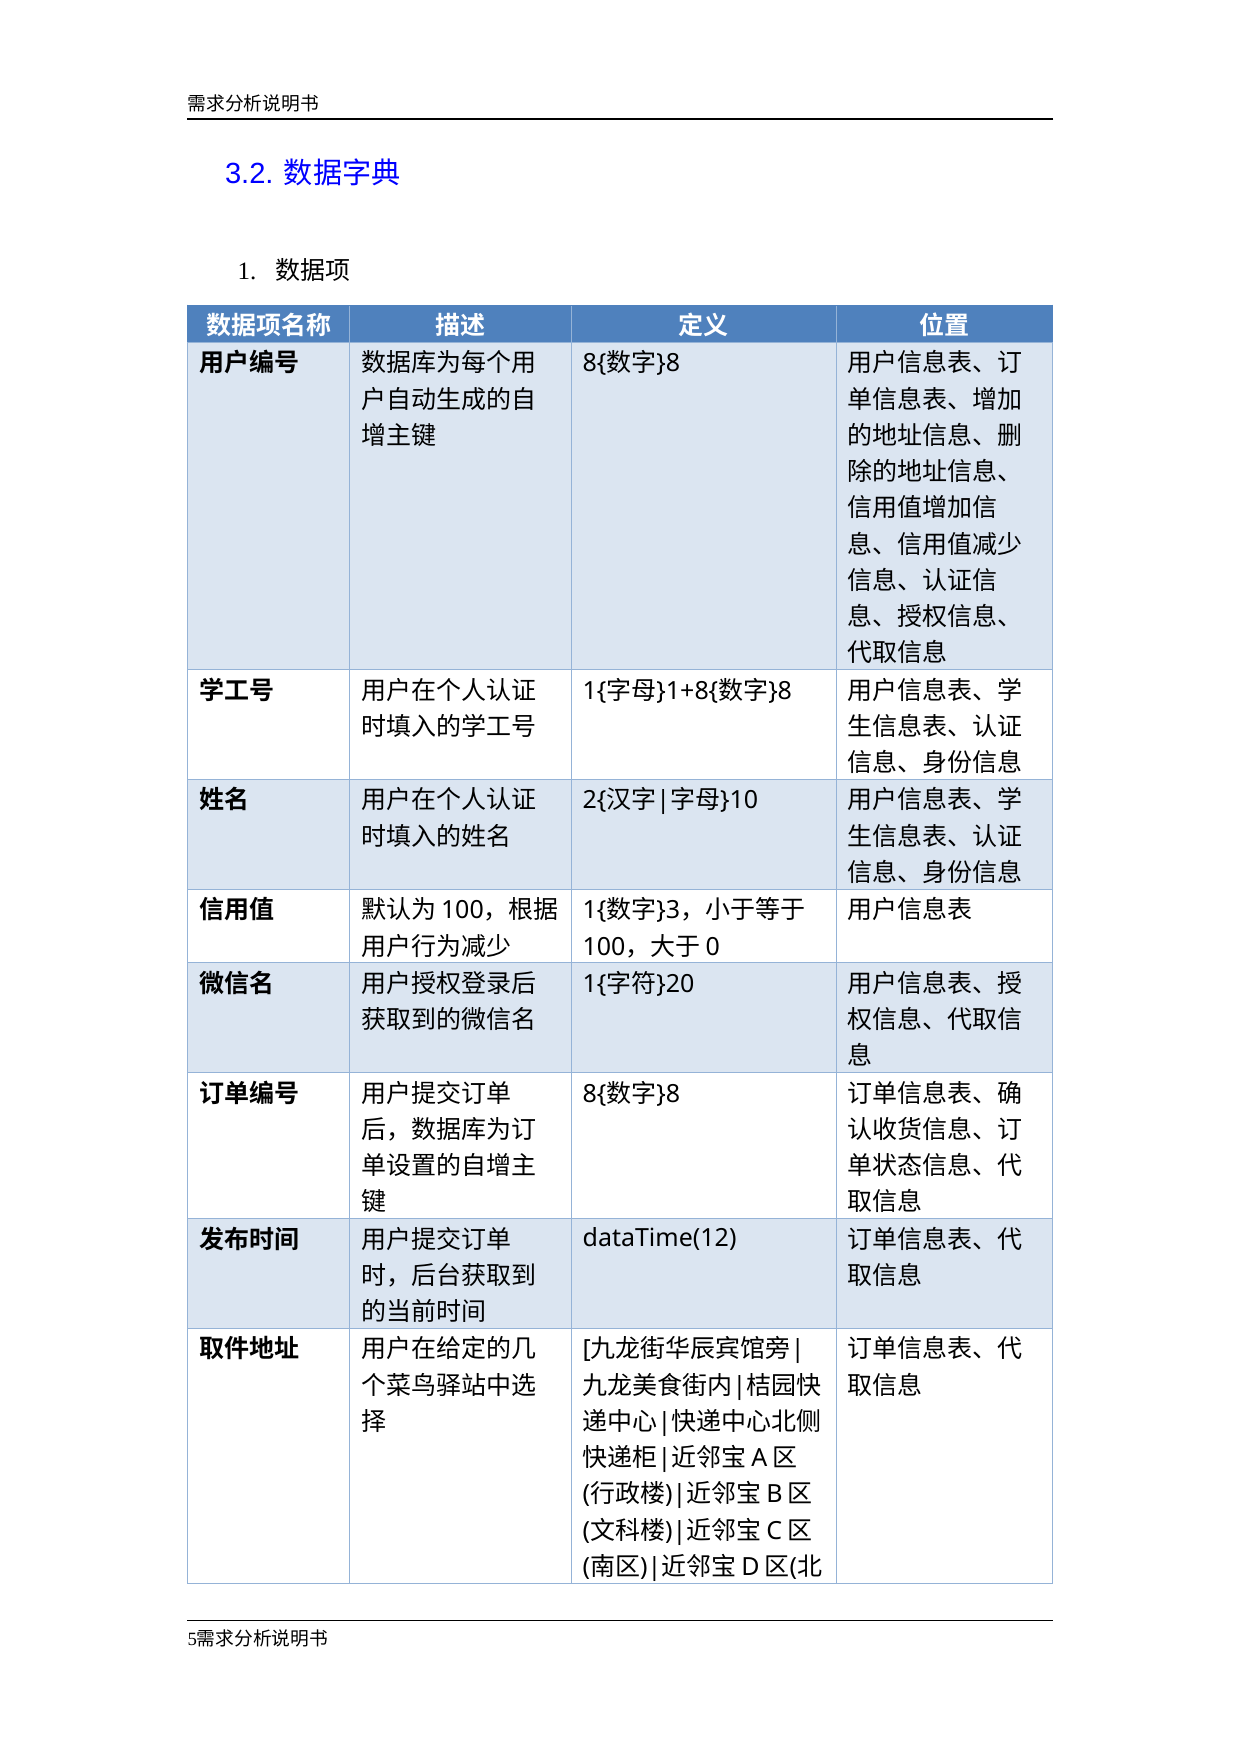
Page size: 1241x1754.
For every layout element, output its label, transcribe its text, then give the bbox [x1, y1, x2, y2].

table_cell 8{数字}8 [572, 1073, 836, 1218]
table_cell 取件地址 [188, 1329, 349, 1583]
table_cell 用户授权登录后获取到的微信名 [350, 963, 571, 1072]
table_cell 信用值 [188, 890, 349, 962]
table_cell 用户提交订单时，后台获取到的当前时间 [350, 1219, 571, 1328]
table_cell 用户提交订单后，数据库为订单设置的自增主键 [350, 1073, 571, 1218]
table_cell 用户信息表、学生信息表、认证信息、身份信息 [837, 780, 1052, 889]
table_cell 用户信息表 [837, 890, 1052, 962]
table_header 定义 [572, 306, 836, 342]
table_header 描述 [350, 306, 571, 342]
table_cell 订单编号 [188, 1073, 349, 1218]
table_header 数据项名称 [188, 306, 349, 342]
list 数据项 [237, 250, 1053, 286]
table_cell 8{数字}8 [572, 343, 836, 669]
subtitle 数据字典 [225, 150, 1053, 192]
table_cell 用户在给定的几个菜鸟驿站中选择 [350, 1329, 571, 1583]
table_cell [572, 1329, 836, 1583]
table_cell 微信名 [188, 963, 349, 1072]
table_cell 默认为100，根据用户行为减少 [350, 890, 571, 962]
table_cell 用户信息表、授权信息、代取信息 [837, 963, 1052, 1072]
table_cell 订单信息表、代取信息 [837, 1329, 1052, 1583]
table_cell 1{数字}3，小于等于100，大于0 [572, 890, 836, 962]
table_cell 订单信息表、代取信息 [837, 1219, 1052, 1328]
table_cell 发布时间 [188, 1219, 349, 1328]
table_cell 2{汉字|字母}10 [572, 780, 836, 889]
table_cell dataTime(12) [572, 1219, 836, 1328]
table_cell 1{字母}1+8{数字}8 [572, 670, 836, 779]
table_cell 姓名 [188, 780, 349, 889]
table_cell 用户信息表、订单信息表、增加的地址信息、删除的地址信息、信用值增加信息、信用值减少信息、认证信息、授权信息、代取信息 [837, 343, 1052, 669]
table_cell 数据库为每个用户自动生成的自增主键 [350, 343, 571, 669]
table_cell 学工号 [188, 670, 349, 779]
table_cell 用户信息表、学生信息表、认证信息、身份信息 [837, 670, 1052, 779]
table_cell 1{字符}20 [572, 963, 836, 1072]
table_cell 用户在个人认证时填入的学工号 [350, 670, 571, 779]
table_cell 用户在个人认证时填入的姓名 [350, 780, 571, 889]
table_cell 用户编号 [188, 343, 349, 669]
table_header 位置 [837, 306, 1052, 342]
table_cell 订单信息表、确认收货信息、订单状态信息、代取信息 [837, 1073, 1052, 1218]
